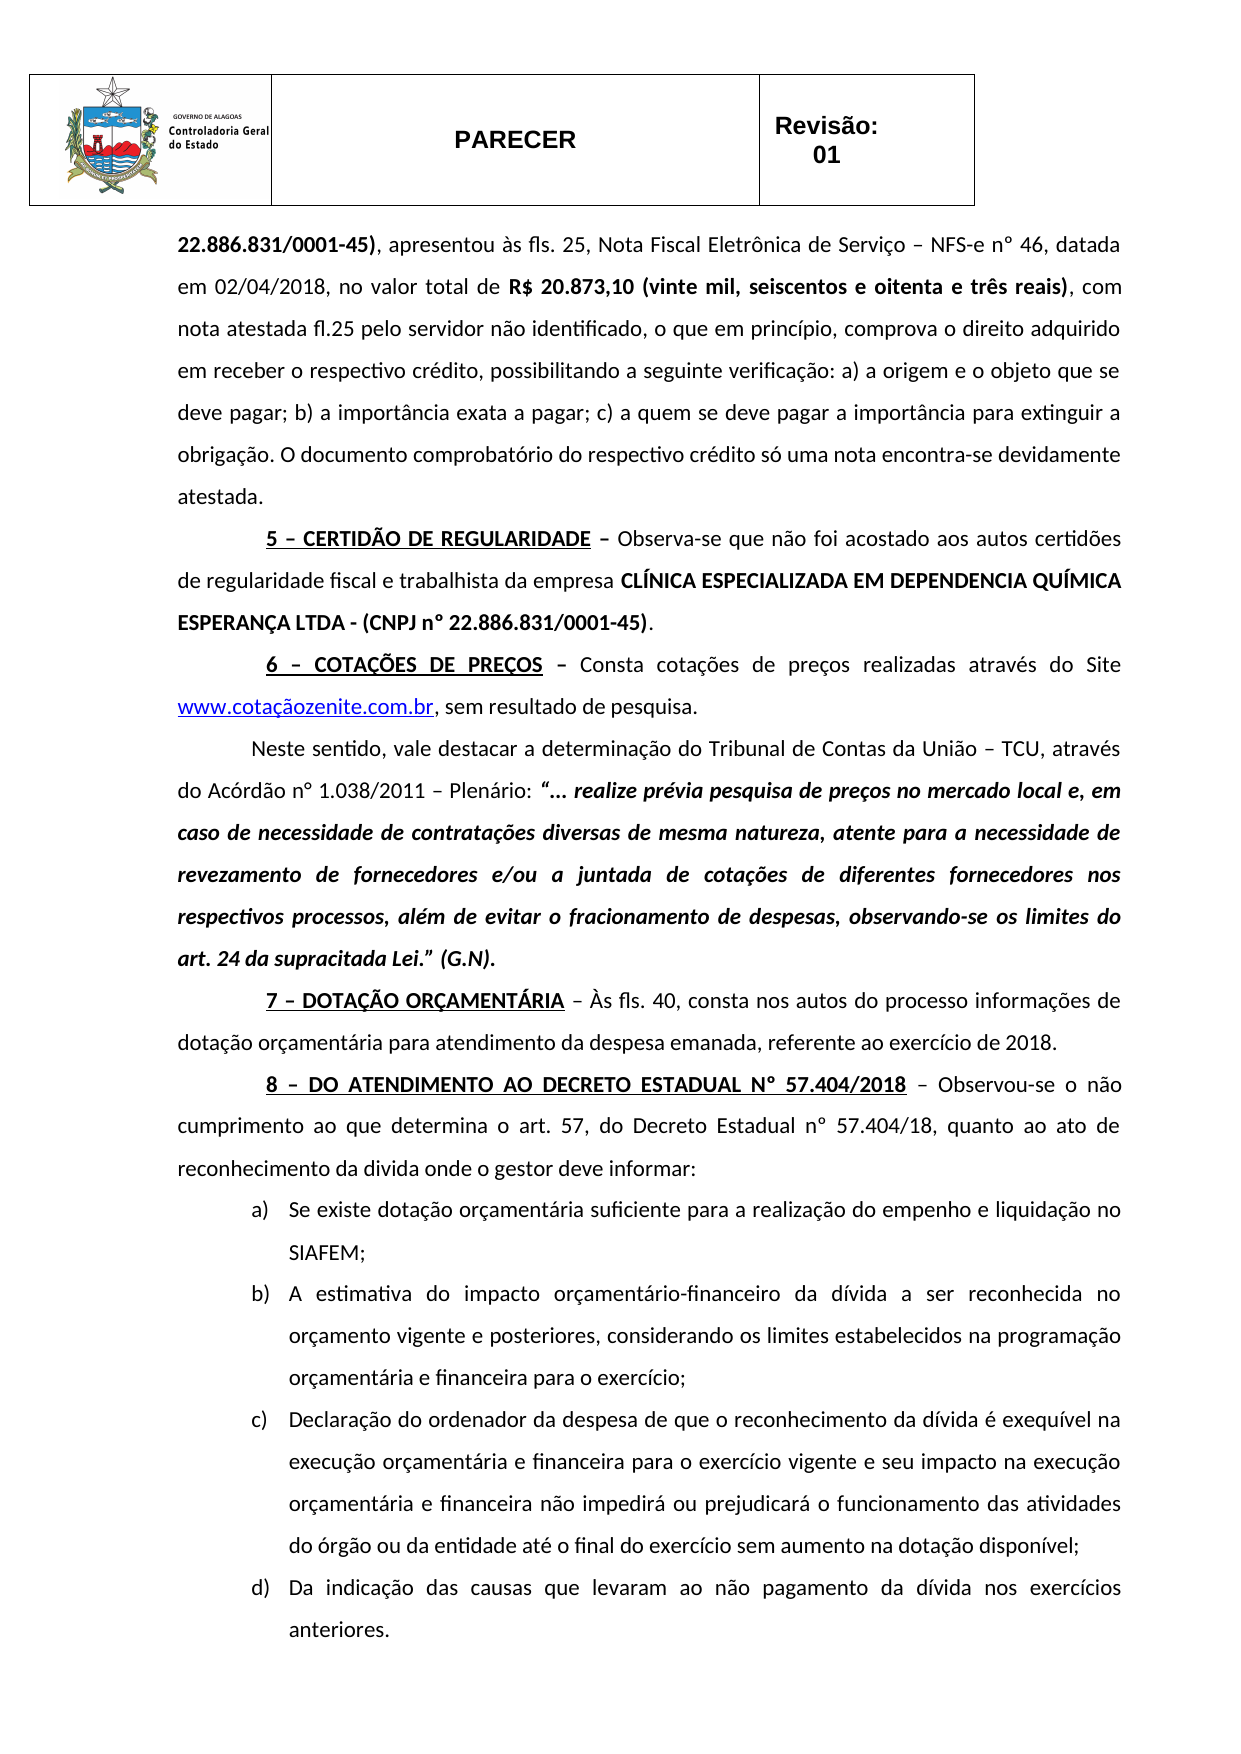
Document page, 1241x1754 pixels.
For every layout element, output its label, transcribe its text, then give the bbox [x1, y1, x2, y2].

text 8 – DO ATENDIMENTO AO DECRETO ESTADUAL Nº 57.404/2018 – Observou-se o não cumprimento ao que determina o art. 57, do Decreto Estadual nº 57.404/18, quanto ao ato de reconhecimento da divida onde o gestor deve informar: [177, 1070, 1122, 1182]
picture [59, 75, 271, 199]
list Se existe dotação orçamentária suficiente para a realização do empenho e liquidação no SIAFEM; [251, 1196, 1122, 1266]
text 5 – CERTIDÃO DE REGULARIDADE – Observa-se que não foi acostado aos autos certidões de regularidade fiscal e trabalhista da empresa CLÍNICA ESPECIALIZADA EM DEPENDENCIA QUÍMICA ESPERANÇA LTDA - (CNPJ nº 22.886.831/0001-45). [177, 524, 1122, 636]
text 7 – DOTAÇÃO ORÇAMENTÁRIA – Às fls. 40, consta nos autos do processo informações de dotação orçamentária para atendimento da despesa emanada, referente ao exercício de 2018. [177, 986, 1122, 1056]
list A estimativa do impacto orçamentário-financeiro da dívida a ser reconhecida no orçamento vigente e posteriores, considerando os limites estabelecidos na programação orçamentária e financeira para o exercício; [251, 1279, 1122, 1392]
list Da indicação das causas que levaram ao não pagamento da dívida nos exercícios anteriores. [251, 1573, 1122, 1643]
list Declaração do ordenador da despesa de que o reconhecimento da dívida é exequível na execução orçamentária e financeira para o exercício vigente e seu impacto na execução orçamentária e financeira não impedirá ou prejudicará o funcionamento das atividades do órgão ou da entidade até o final do exercício sem aumento na dotação disponível; [251, 1406, 1122, 1559]
text Neste sentido, vale destacar a determinação do Tribunal de Contas da União – TCU, através do Acórdão n° 1.038/2011 – Plenário: “... realize prévia pesquisa de preços no mercado local e, em caso de necessidade de contratações diversas de mesma natureza, atente para a necessidade de revezamento de fornecedores e/ou a juntada de cotações de diferentes fornecedores nos respectivos processos, além de evitar o fracionamento de despesas, observando-se os limites do art. 24 da supracitada Lei.” (G.N). [177, 734, 1122, 972]
text 6 – COTAÇÕES DE PREÇOS – Consta cotações de preços realizadas através do Site www.cotaçãozenite.com.br, sem resultado de pesquisa. [177, 650, 1122, 720]
